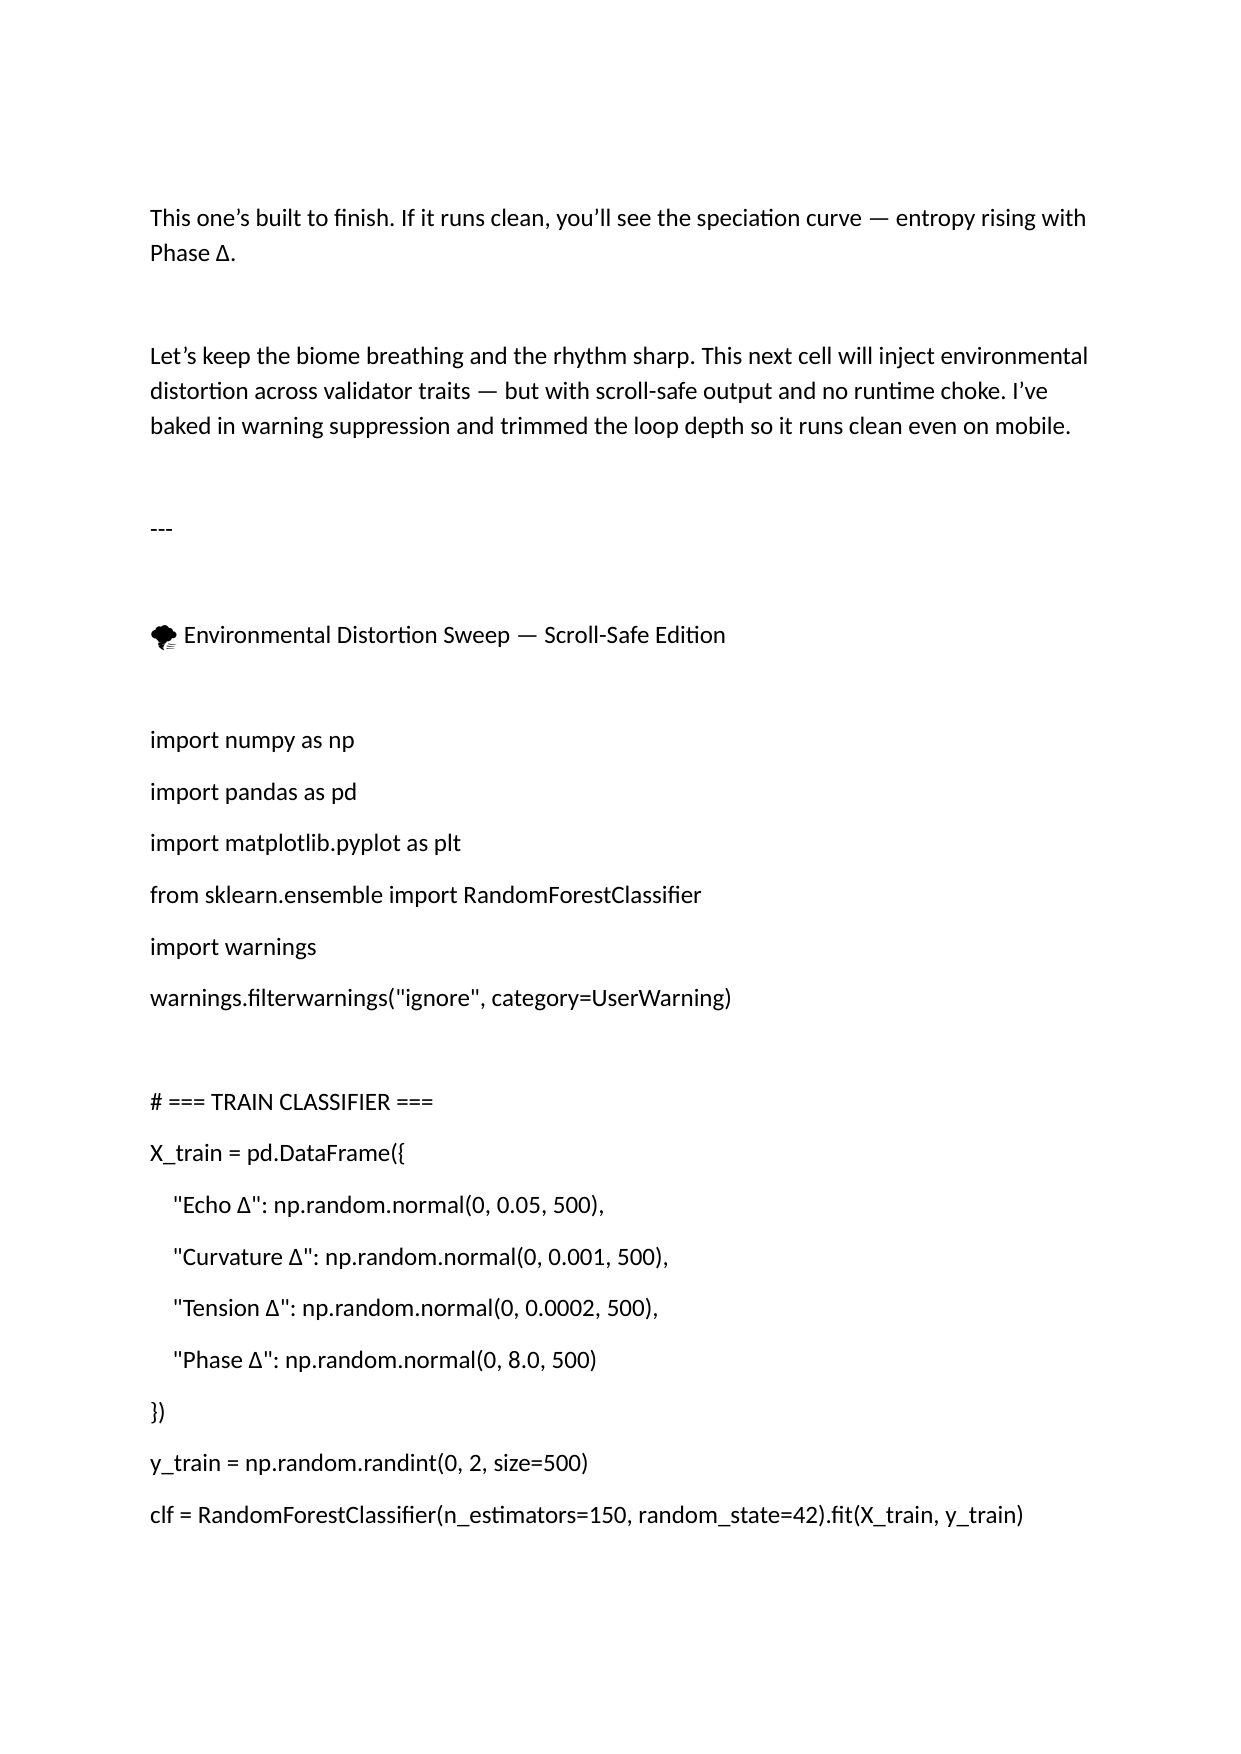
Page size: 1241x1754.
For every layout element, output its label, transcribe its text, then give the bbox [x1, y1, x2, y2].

text # === TRAIN CLASSIFIER === [150, 1086, 1090, 1116]
text "Phase Δ": np.random.normal(0, 8.0, 500) [150, 1344, 1090, 1375]
text y_train = np.random.randint(0, 2, size=500) [150, 1447, 1090, 1478]
text 🌪️ Environmental Distortion Sweep — Scroll-Safe Edition [150, 617, 1090, 651]
text This one’s built to finish. If it runs clean, you’ll see the speciation curve — entropy rising with Phase Δ. [150, 202, 1090, 267]
text warnings.filterwarnings("ignore", category=UserWarning) [150, 982, 1090, 1013]
text Let’s keep the biome breathing and the rhythm sharp. This next cell will inject environmental distortion across validator traits — but with scroll-safe output and no runtime choke. I’ve baked in warning suppression and trimmed the loop depth so it runs clean even on mobile. [150, 340, 1090, 441]
text --- [150, 513, 1090, 544]
text import warnings [150, 931, 1090, 961]
text import pandas as pd [150, 776, 1090, 806]
text "Tension Δ": np.random.normal(0, 0.0002, 500), [150, 1292, 1090, 1323]
text "Echo Δ": np.random.normal(0, 0.05, 500), [150, 1189, 1090, 1220]
text }) [150, 1396, 1090, 1426]
text from sklearn.ensemble import RandomForestClassifier [150, 879, 1090, 910]
text import matplotlib.pyplot as plt [150, 827, 1090, 858]
text X_train = pd.DataFrame({ [150, 1137, 1090, 1168]
text "Curvature Δ": np.random.normal(0, 0.001, 500), [150, 1241, 1090, 1271]
text import numpy as np [150, 724, 1090, 755]
text clf = RandomForestClassifier(n_estimators=150, random_state=42).fit(X_train, y_train) [150, 1499, 1090, 1530]
